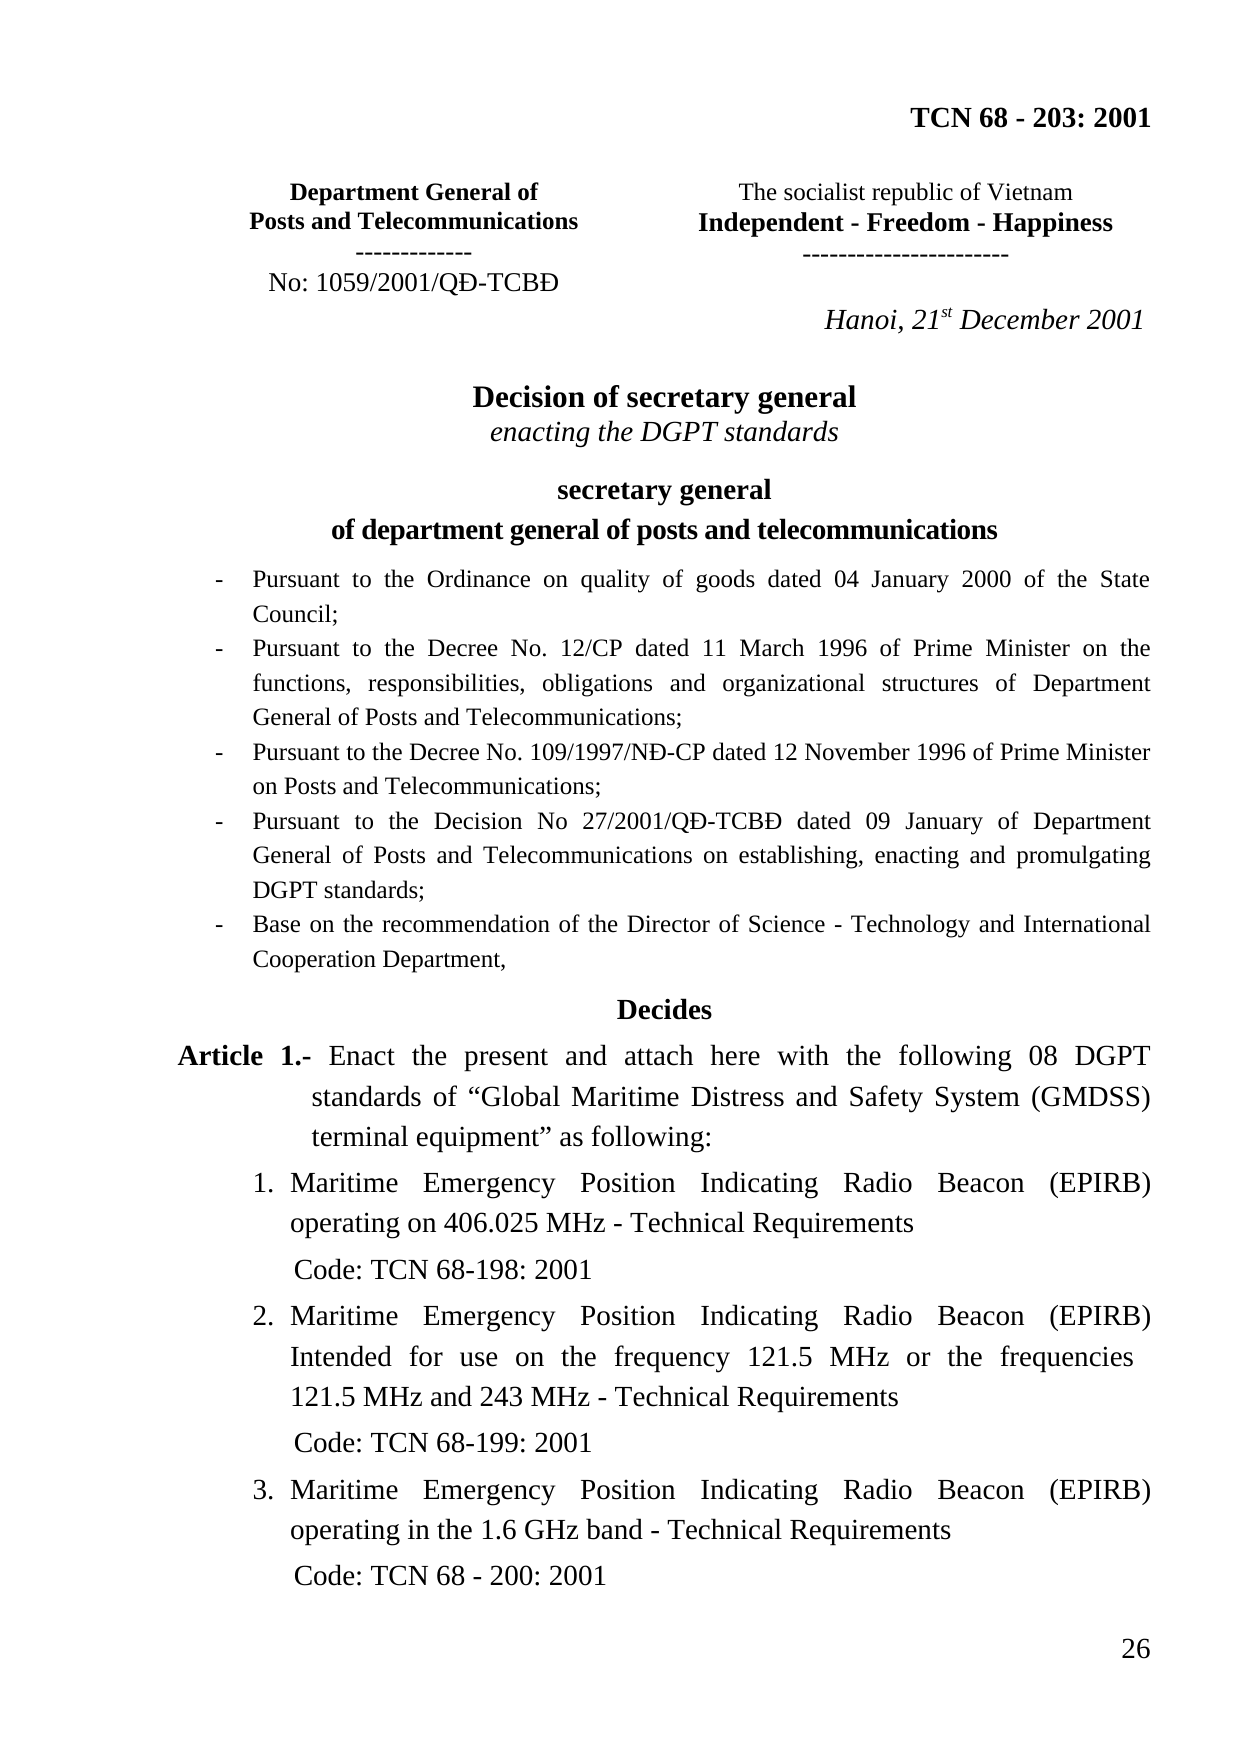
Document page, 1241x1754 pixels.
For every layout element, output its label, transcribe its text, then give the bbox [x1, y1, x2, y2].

list Pursuant to the Ordinance on quality of goods dated 04 January 2000 of the State Council; [215, 564, 1152, 628]
list Maritime Emergency Position Indicating Radio Beacon (EPIRB) Intended for use on the frequency 121.5 MHz or the frequencies 121.5 MHz and 243 MHz - Technical Requirements [252, 1298, 1152, 1412]
list Pursuant to the Decree No. 12/CP dated 11 March 1996 of Prime Minister on the functions, responsibilities, obligations and organizational structures of Department General of Posts and Telecommunications; [215, 633, 1152, 731]
text Code: TCN 68-198: 2001 [252, 1252, 1152, 1286]
list Maritime Emergency Position Indicating Radio Beacon (EPIRB) operating on 406.025 MHz - Technical Requirements [252, 1165, 1152, 1239]
text Code: TCN 68 - 200: 2001 [252, 1558, 1152, 1592]
list Pursuant to the Decree No. 109/1997/NĐ-CP dated 12 November 1996 of Prime Minister on Posts and Telecommunications; [215, 737, 1152, 800]
list Maritime Emergency Position Indicating Radio Beacon (EPIRB) operating in the 1.6 GHz band - Technical Requirements [252, 1472, 1152, 1546]
text of department general of posts and telecommunications [177, 512, 1152, 546]
table_header Department General of Posts and Telecommunications ------------- No: 1059/2001/QĐ-TCBĐ [173, 177, 655, 335]
text Code: TCN 68-199: 2001 [252, 1425, 1152, 1459]
text Decision of secretary general [177, 378, 1152, 414]
text Decides [177, 992, 1152, 1026]
table_header The socialist republic of Vietnam Independent - Freedom - Happiness ----------------------- Hanoi, 21st December 2001 [655, 177, 1156, 335]
text secretary general [177, 472, 1152, 506]
list Pursuant to the Decision No 27/2001/QĐ-TCBĐ dated 09 January of Department General of Posts and Telecommunications on establishing, enacting and promulgating DGPT standards; [215, 806, 1152, 903]
list Base on the recommendation of the Director of Science - Technology and International Cooperation Department, [215, 909, 1152, 972]
text Article 1.- Enact the present and attach here with the following 08 DGPT standards of “Global Maritime Distress and Safety System (GMDSS) terminal equipment” as following: [177, 1038, 1152, 1152]
text enacting the DGPT standards [177, 414, 1152, 448]
